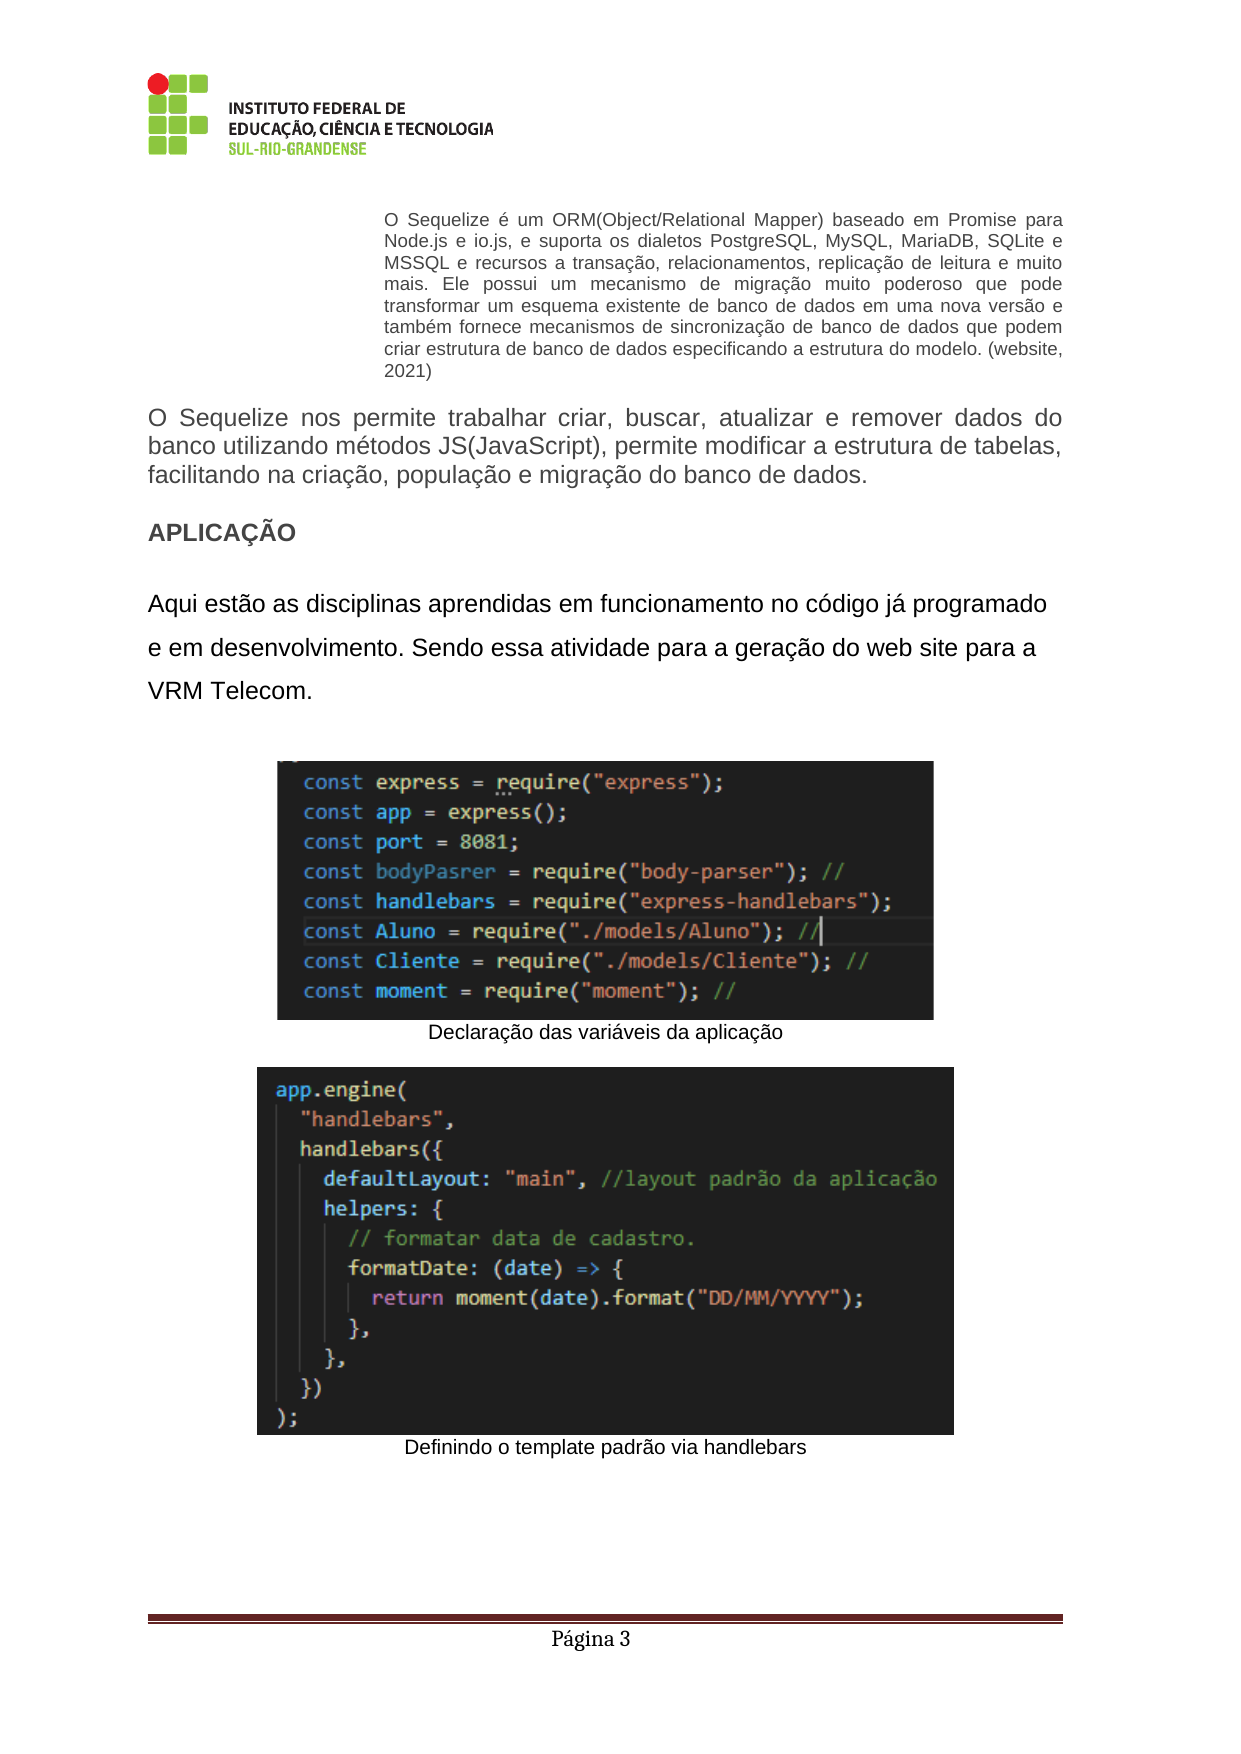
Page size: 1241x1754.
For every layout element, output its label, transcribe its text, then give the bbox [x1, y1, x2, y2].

picture [277, 761, 934, 1020]
text Declaração das variáveis da aplicação [148, 1020, 1063, 1044]
text APLICAÇÃO [148, 517, 1063, 546]
text O Sequelize é um ORM(Object/Relational Mapper) baseado em Promise para Node.js e io.js, e suporta os dialetos PostgreSQL, MySQL, MariaDB, SQLite e MSSQL e recursos a transação, relacionamentos, replicação de leitura e muito mais. Ele possui um mecanismo de migração muito poderoso que pode transformar um esquema existente de banco de dados em uma nova versão e também fornece mecanismos de sincronização de banco de dados que podem criar estrutura de banco de dados especificando a estrutura do modelo. (website, 2021) [384, 208, 1063, 381]
picture [257, 1067, 954, 1435]
text O Sequelize nos permite trabalhar criar, buscar, atualizar e remover dados do banco utilizando métodos JS(JavaScript), permite modificar a estrutura de tabelas, facilitando na criação, população e migração do banco de dados. [148, 402, 1063, 489]
text Aqui estão as disciplinas aprendidas em funcionamento no código já programado e em desenvolvimento. Sendo essa atividade para a geração do web site para a VRM Telecom. [148, 589, 1063, 704]
picture [147, 73, 493, 155]
text Definindo o template padrão via handlebars [148, 1435, 1063, 1459]
